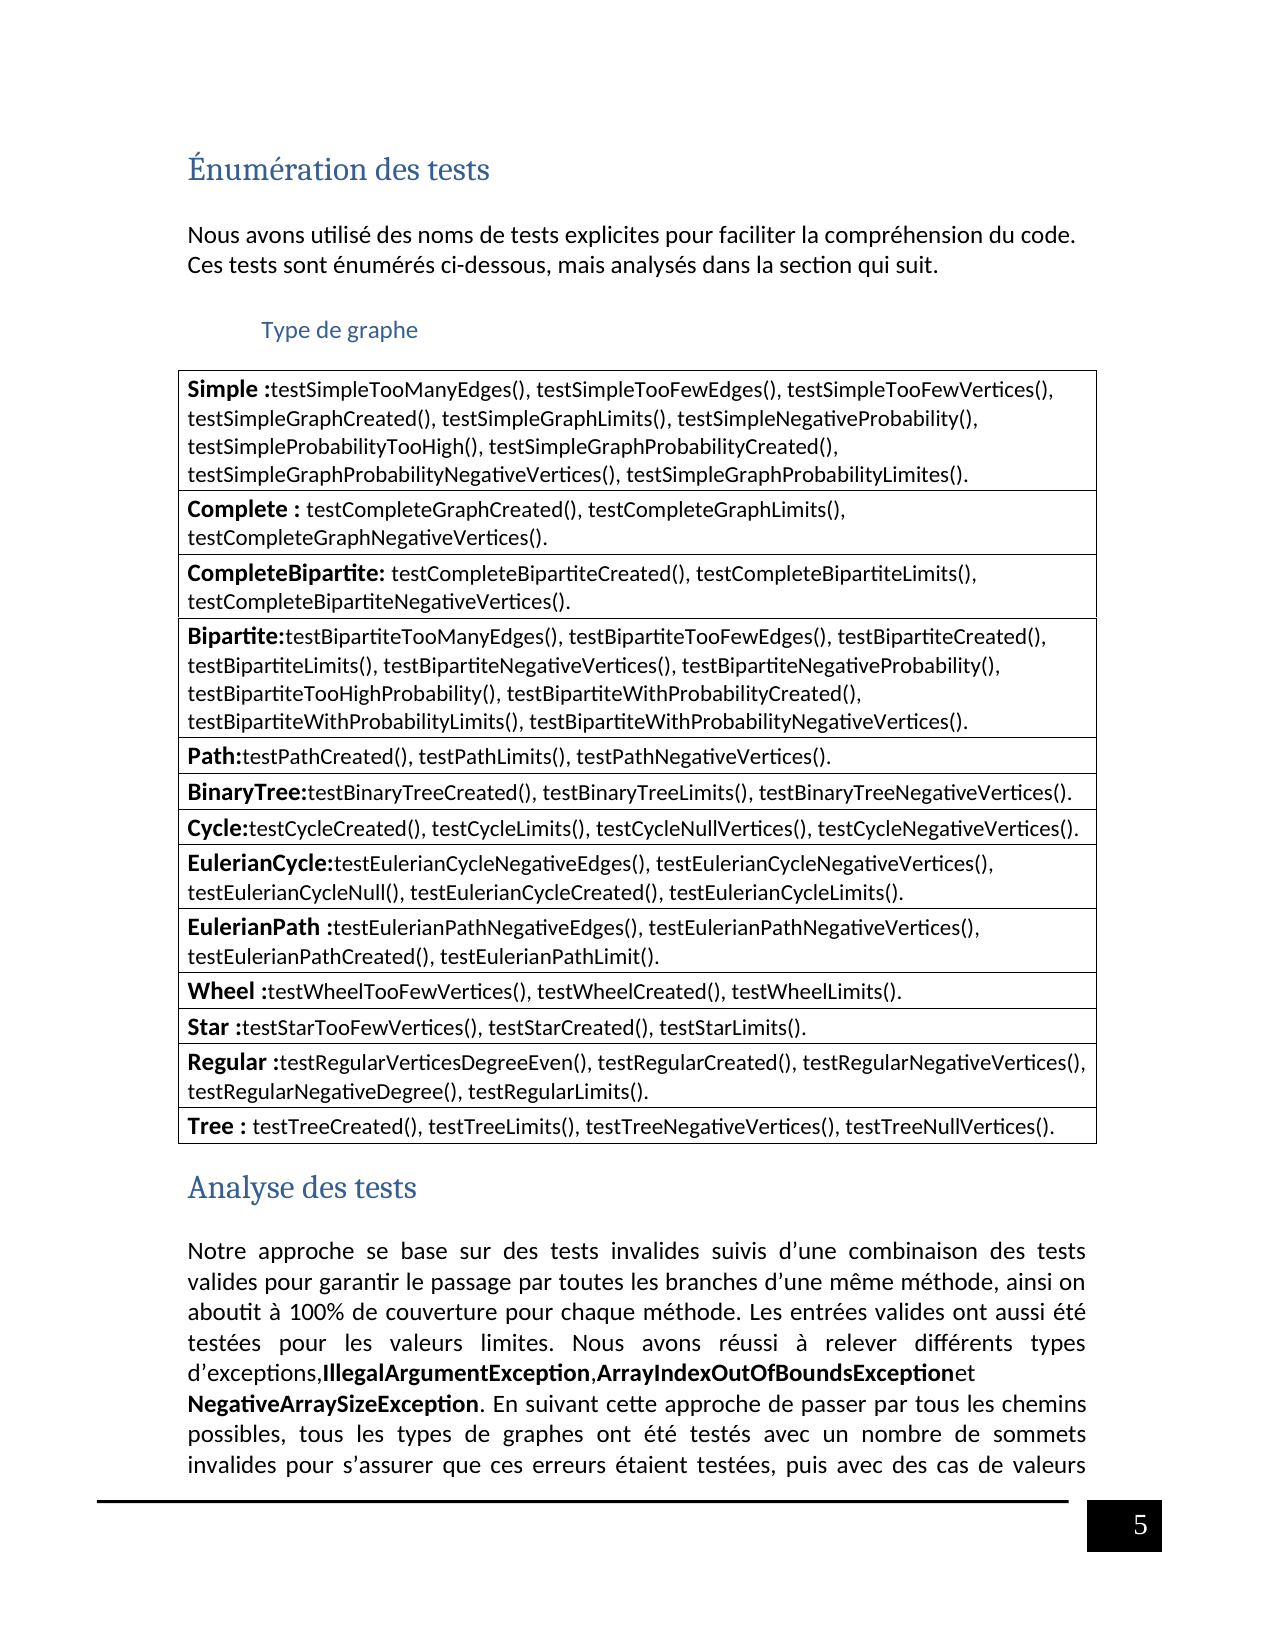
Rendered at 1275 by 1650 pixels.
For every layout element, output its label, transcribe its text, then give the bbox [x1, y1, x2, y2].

text EulerianCycle:testEulerianCycleNegativeEdges(), testEulerianCycleNegativeVertices(), testEulerianCycleNull(), testEulerianCycleCreated(), testEulerianCycleLimits(). [179, 845, 1096, 908]
text EulerianPath :testEulerianPathNegativeEdges(), testEulerianPathNegativeVertices(), testEulerianPathCreated(), testEulerianPathLimit(). [179, 909, 1096, 972]
text Path:testPathCreated(), testPathLimits(), testPathNegativeVertices(). [179, 738, 1096, 773]
subtitle Analyse des tests [187, 1169, 1087, 1207]
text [187, 1235, 1087, 1479]
subtitle Énumération des tests [187, 150, 1087, 188]
text Tree : testTreeCreated(), testTreeLimits(), testTreeNegativeVertices(), testTreeNullVertices(). [179, 1108, 1096, 1143]
text Wheel :testWheelTooFewVertices(), testWheelCreated(), testWheelLimits(). [179, 973, 1096, 1008]
text Complete : testCompleteGraphCreated(), testCompleteGraphLimits(), testCompleteGraphNegativeVertices(). [179, 491, 1096, 554]
text CompleteBipartite: testCompleteBipartiteCreated(), testCompleteBipartiteLimits(), testCompleteBipartiteNegativeVertices(). [179, 555, 1096, 617]
text Nous avons utilisé des noms de tests explicites pour faciliter la compréhension du code. Ces tests sont énumérés ci-dessous, mais analysés dans la section qui suit. [187, 219, 1087, 280]
subtitle Type de graphe [187, 314, 1087, 345]
text BinaryTree:testBinaryTreeCreated(), testBinaryTreeLimits(), testBinaryTreeNegativeVertices(). [179, 774, 1096, 809]
text Bipartite:testBipartiteTooManyEdges(), testBipartiteTooFewEdges(), testBipartiteCreated(), testBipartiteLimits(), testBipartiteNegativeVertices(), testBipartiteNegativeProbability(), testBipartiteTooHighProbability(), testBipartiteWithProbabilityCreated(), testBipartiteWithProbabilityLimits(), testBipartiteWithProbabilityNegativeVertices(). [179, 619, 1096, 737]
text Cycle:testCycleCreated(), testCycleLimits(), testCycleNullVertices(), testCycleNegativeVertices(). [179, 810, 1096, 844]
text Star :testStarTooFewVertices(), testStarCreated(), testStarLimits(). [179, 1009, 1096, 1043]
text Regular :testRegularVerticesDegreeEven(), testRegularCreated(), testRegularNegativeVertices(), testRegularNegativeDegree(), testRegularLimits(). [179, 1044, 1096, 1107]
text Simple :testSimpleTooManyEdges(), testSimpleTooFewEdges(), testSimpleTooFewVertices(), testSimpleGraphCreated(), testSimpleGraphLimits(), testSimpleNegativeProbability(), testSimpleProbabilityTooHigh(), testSimpleGraphProbabilityCreated(), testSimpleGraphProbabilityNegativeVertices(), testSimpleGraphProbabilityLimites(). [179, 371, 1096, 490]
